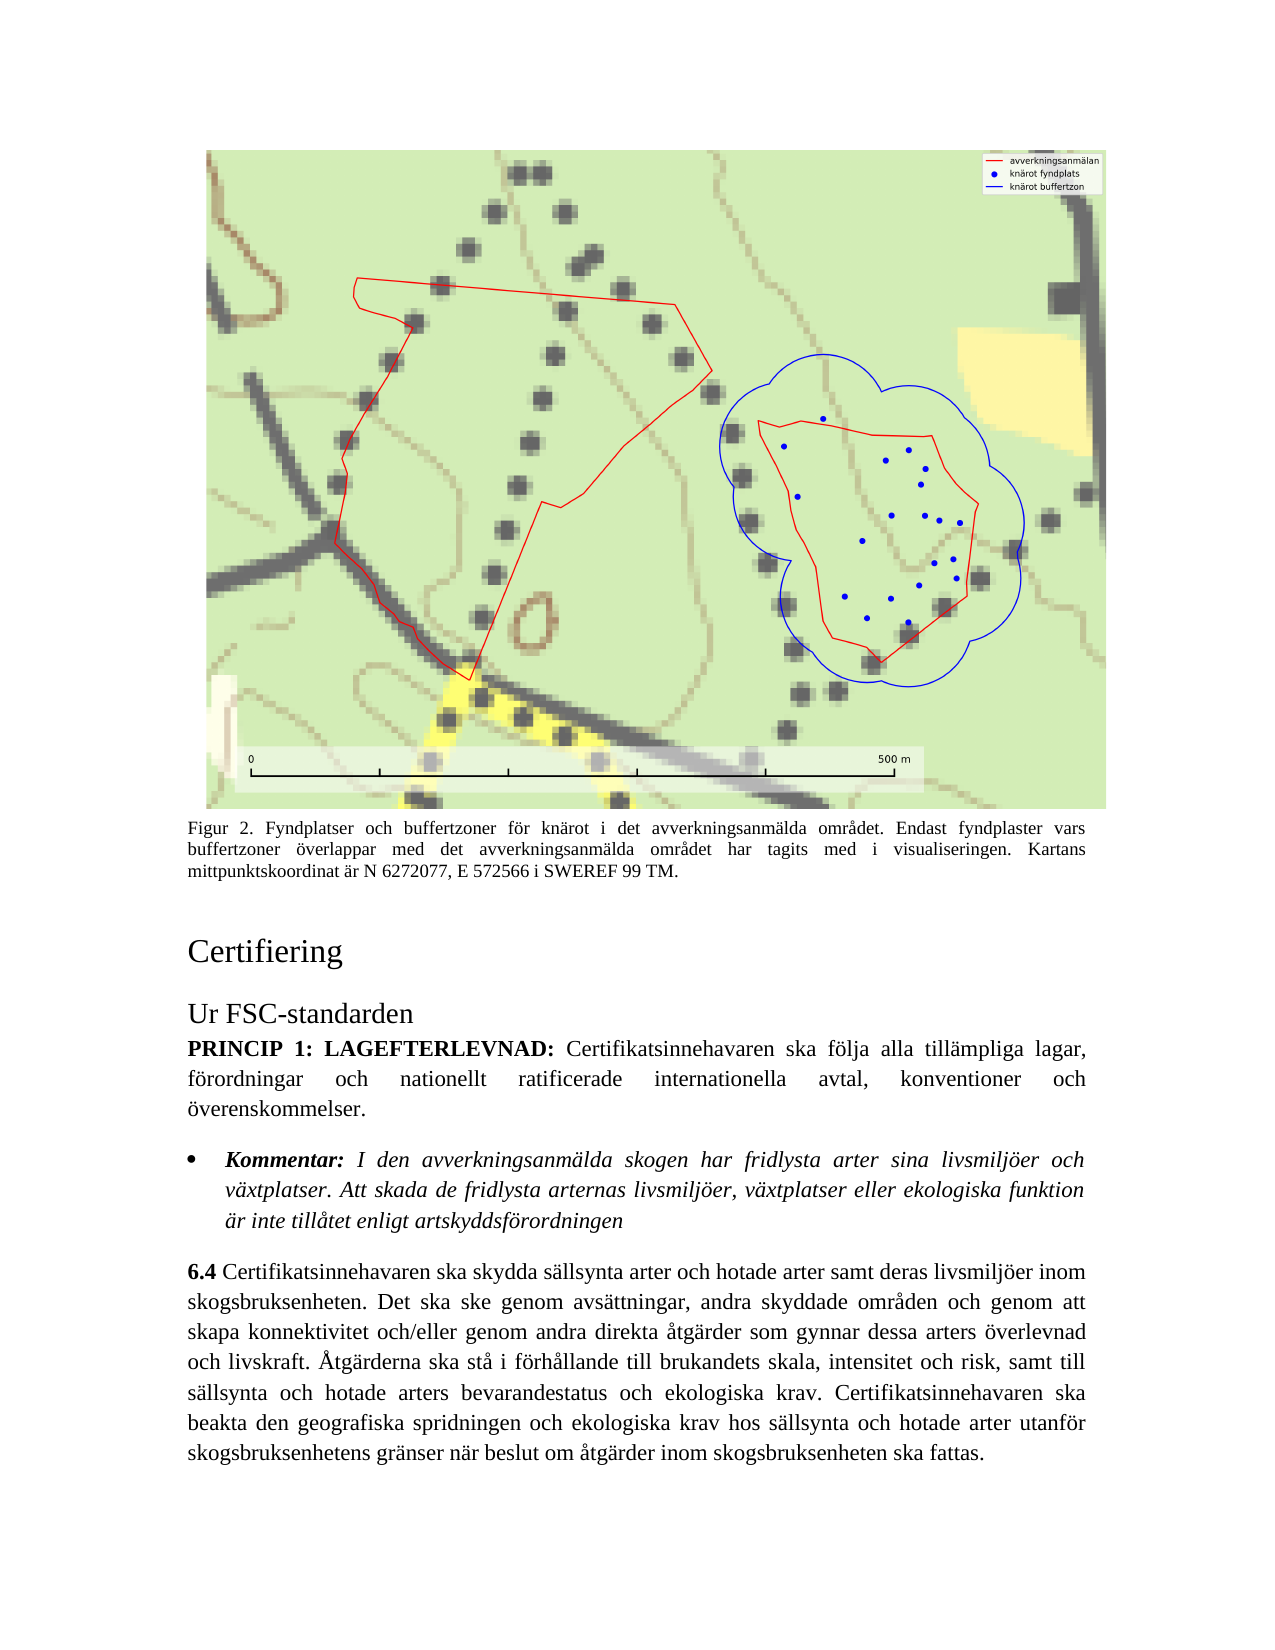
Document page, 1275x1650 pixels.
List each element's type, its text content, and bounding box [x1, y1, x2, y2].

text 6.4 Certifikatsinnehavaren ska skydda sällsynta arter och hotade arter samt deras livsmiljöer inom skogsbruksenheten. Det ska ske genom avsättningar, andra skyddade områden och genom att skapa konnektivitet och/eller genom andra direkta åtgärder som gynnar dessa arters överlevnad och livskraft. Åtgärderna ska stå i förhållande till brukandets skala, intensitet och risk, samt till sällsynta och hotade arters bevarandestatus och ekologiska krav. Certifikatsinnehavaren ska beakta den geografiska spridningen och ekologiska krav hos sällsynta och hotade arter utanför skogsbruksenhetens gränser när beslut om åtgärder inom skogsbruksenheten ska fattas. [187, 1258, 1087, 1465]
picture [206, 150, 1107, 809]
text PRINCIP 1: LAGEFTERLEVNAD: Certifikatsinnehavaren ska följa alla tillämpliga lagar, förordningar och nationellt ratificerade internationella avtal, konventioner och överenskommelser. [187, 1035, 1087, 1122]
subtitle Ur FSC-standarden [187, 996, 1087, 1030]
text Figur 2. Fyndplatser och buffertzoner för knärot i det avverkningsanmälda området. Endast fyndplaster vars buffertzoner överlappar med det avverkningsanmälda området har tagits med i visualiseringen. Kartans mittpunktskoordinat är N 6272077, E 572566 i SWEREF 99 TM. [187, 817, 1087, 881]
subtitle Certifiering [187, 931, 1087, 970]
list Kommentar: I den avverkningsanmälda skogen har fridlysta arter sina livsmiljöer och växtplatser. Att skada de fridlysta arternas livsmiljöer, växtplatser eller ekologiska funktion är inte tillåtet enligt artskyddsförordningen [187, 1146, 1087, 1233]
